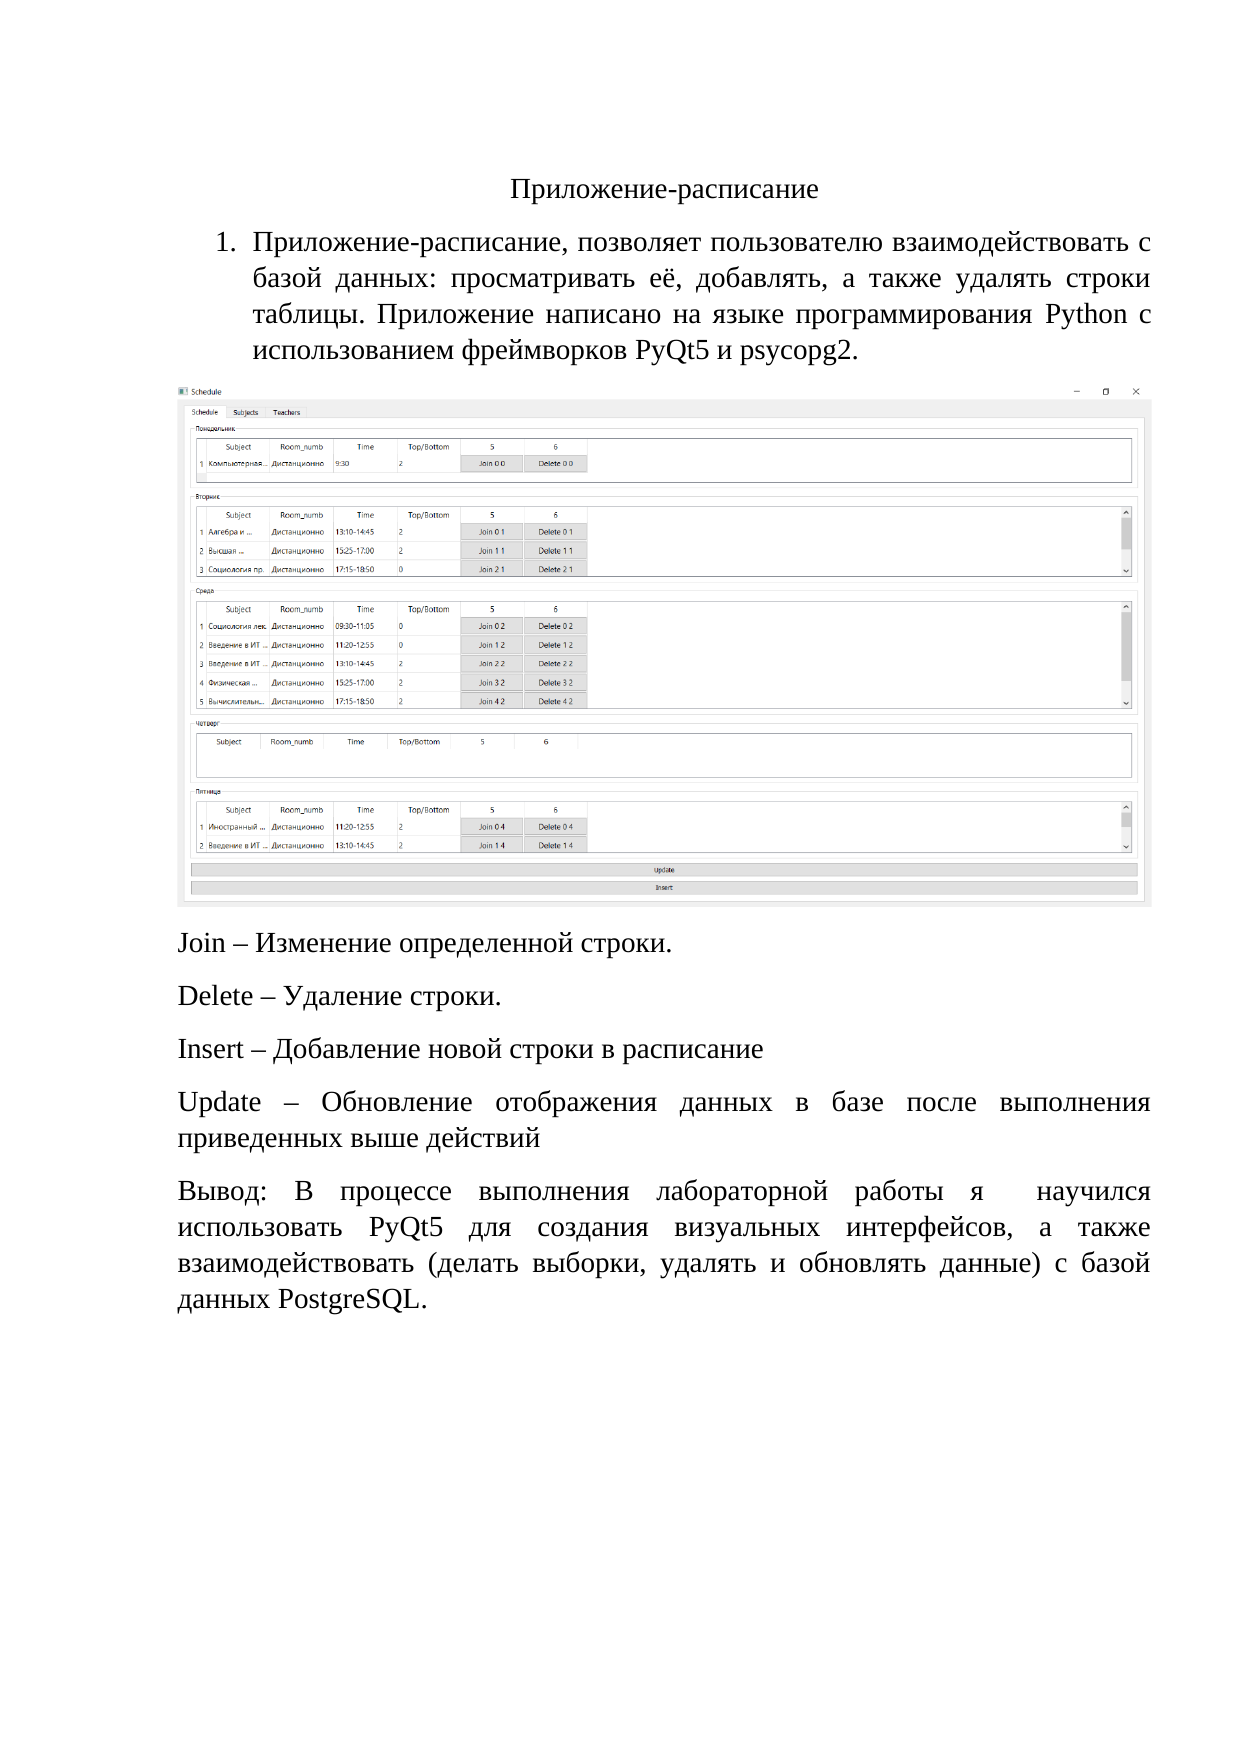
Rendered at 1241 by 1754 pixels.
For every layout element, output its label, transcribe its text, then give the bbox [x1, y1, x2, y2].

text Join – Изменение определенной строки. [177, 926, 1152, 959]
list Приложение-расписание, позволяет пользователю взаимодействовать с базой данных: просматривать её, добавлять, а также удалять строки таблицы. Приложение написано на языке программирования Python с использованием фреймворков PyQt5 и psycopg2. [215, 224, 1152, 366]
text Вывод: В процессе выполнения лабораторной работы я научился использовать PyQt5 для создания визуальных интерфейсов, а также взаимодействовать (делать выборки, удалять и обновлять данные) с базой данных PostgreSQL. [177, 1173, 1152, 1315]
text Delete – Удаление строки. [177, 978, 1152, 1012]
text Insert – Добавление новой строки в расписание [177, 1031, 1152, 1065]
picture [177, 385, 1152, 907]
text Update – Обновление отображения данных в базе после выполнения приведенных выше действий [177, 1084, 1152, 1154]
text Приложение-расписание [177, 171, 1152, 204]
